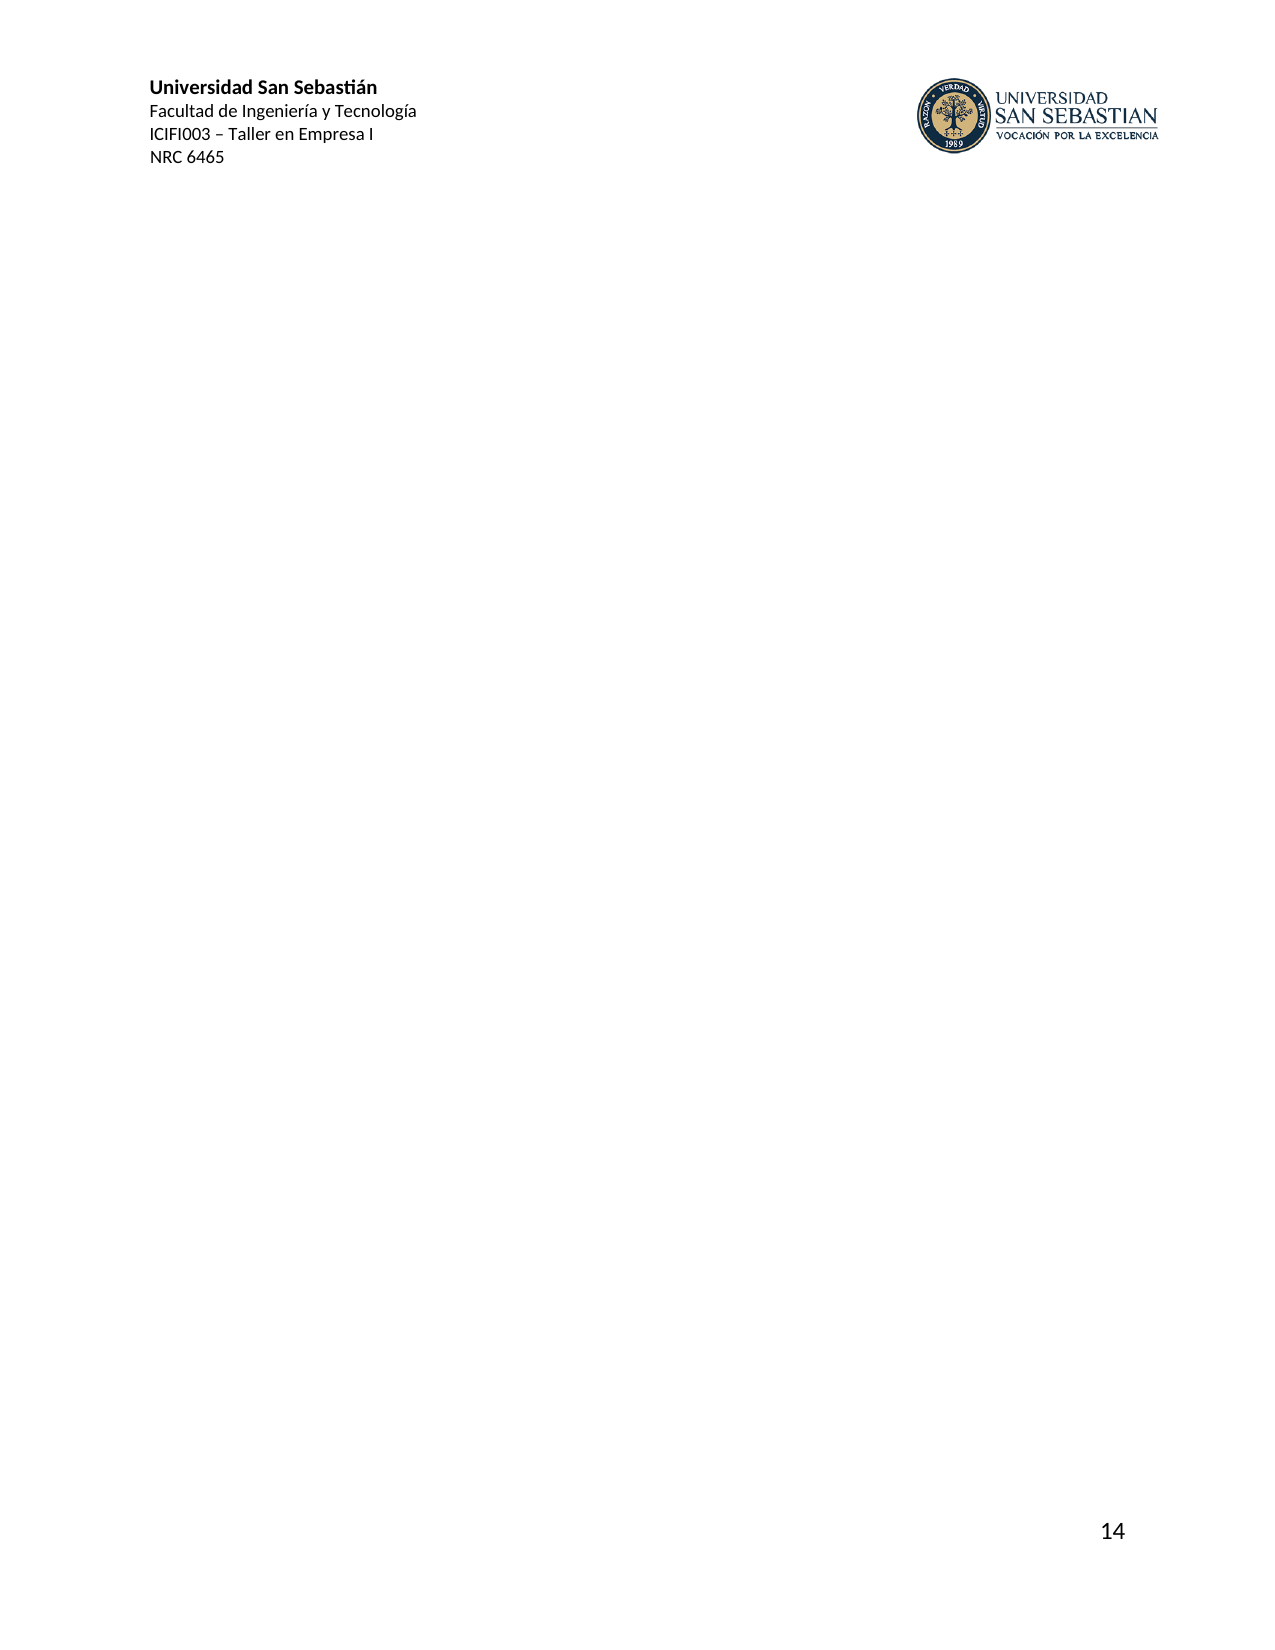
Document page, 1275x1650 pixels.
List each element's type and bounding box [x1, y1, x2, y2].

picture [914, 73, 1161, 158]
